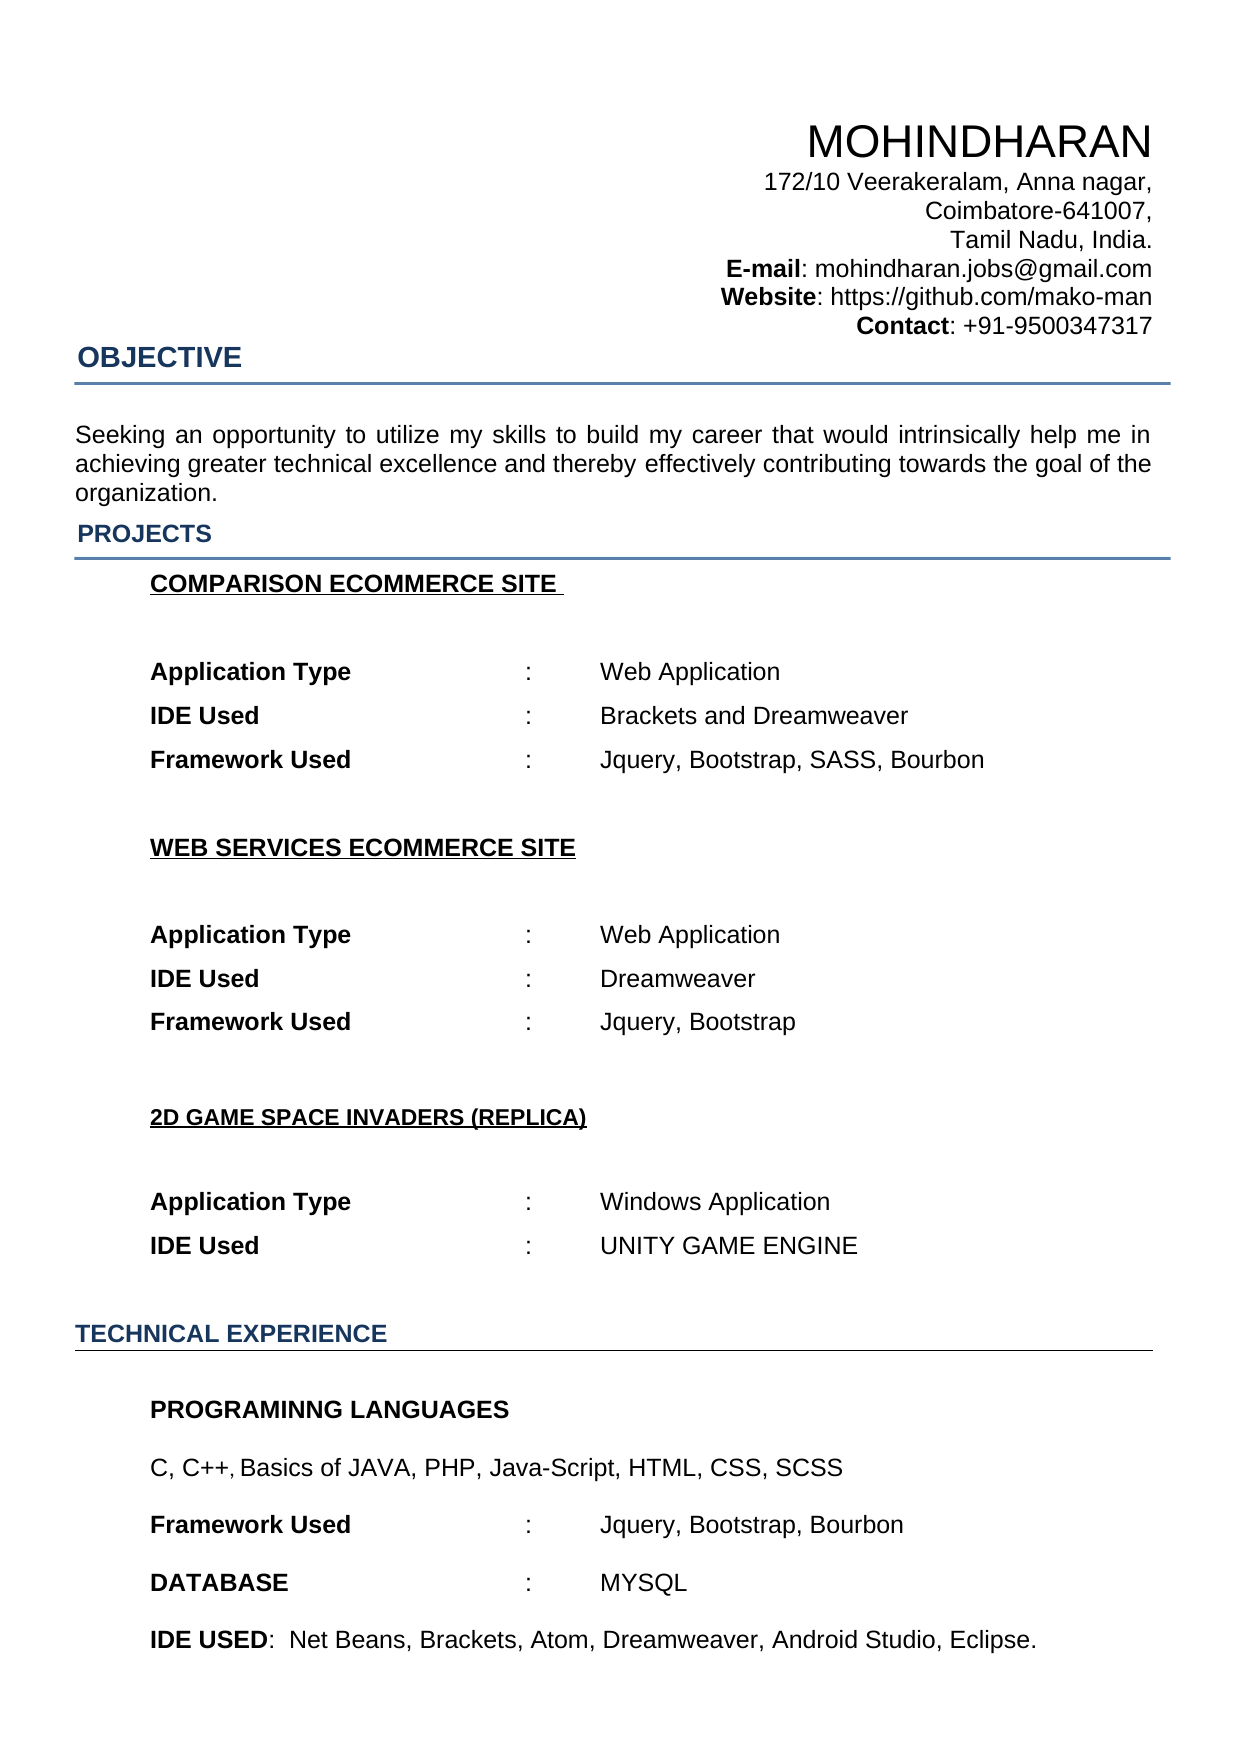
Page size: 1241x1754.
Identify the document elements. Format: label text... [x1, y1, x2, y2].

text PROJECTS [77, 519, 1153, 548]
list IDE Used : Dreamweaver [150, 963, 1153, 992]
text IDE USED: Net Beans, Brackets, Atom, Dreamweaver, Android Studio, Eclipse. [75, 1625, 1153, 1654]
text IDE Used : Brackets and Dreamweaver [150, 701, 1153, 730]
picture [74, 556, 1171, 560]
text E-mail: mohindharan.jobs@gmail.com [75, 254, 1153, 282]
text OBJECTIVE [77, 340, 1153, 373]
text 172/10 Veerakeralam, Anna nagar, [75, 167, 1153, 196]
text Application Type : Web Application [150, 657, 1153, 686]
text Tamil Nadu, India. [75, 225, 1153, 254]
text Framework Used : Jquery, Bootstrap, Bourbon [75, 1510, 1153, 1539]
text PROGRAMINNG LANGUAGES [75, 1395, 1153, 1424]
text TECHNICAL EXPERIENCE [75, 1319, 1153, 1350]
text WEB SERVICES ECOMMERCE SITE [75, 833, 1153, 862]
text Seeking an opportunity to utilize my skills to build my career that would intrinsically help me in achieving greater technical excellence and thereby effectively contributing towards the goal of the organization. [75, 421, 1153, 507]
text IDE Used : UNITY GAME ENGINE [75, 1231, 1153, 1260]
text DATABASE : MYSQL [75, 1568, 1153, 1596]
text 2D GAME SPACE INVADERS (REPLICA) [75, 1104, 1153, 1130]
text MOHINDHARAN [750, 115, 1153, 167]
text Website: https://github.com/mako-man [75, 282, 1153, 311]
list Framework Used : Jquery, Bootstrap [150, 1007, 1153, 1035]
list Application Type : Web Application [150, 920, 1153, 949]
text COMPARISON ECOMMERCE SITE [75, 569, 1153, 598]
text Framework Used : Jquery, Bootstrap, SASS, Bourbon [150, 745, 1153, 774]
text Application Type : Windows Application [75, 1187, 1153, 1216]
text Coimbatore-641007, [75, 196, 1153, 225]
text Contact: +91-9500347317 [75, 311, 1153, 340]
text C, C++, Basics of JAVA, PHP, Java-Script, HTML, CSS, SCSS [75, 1453, 1153, 1481]
